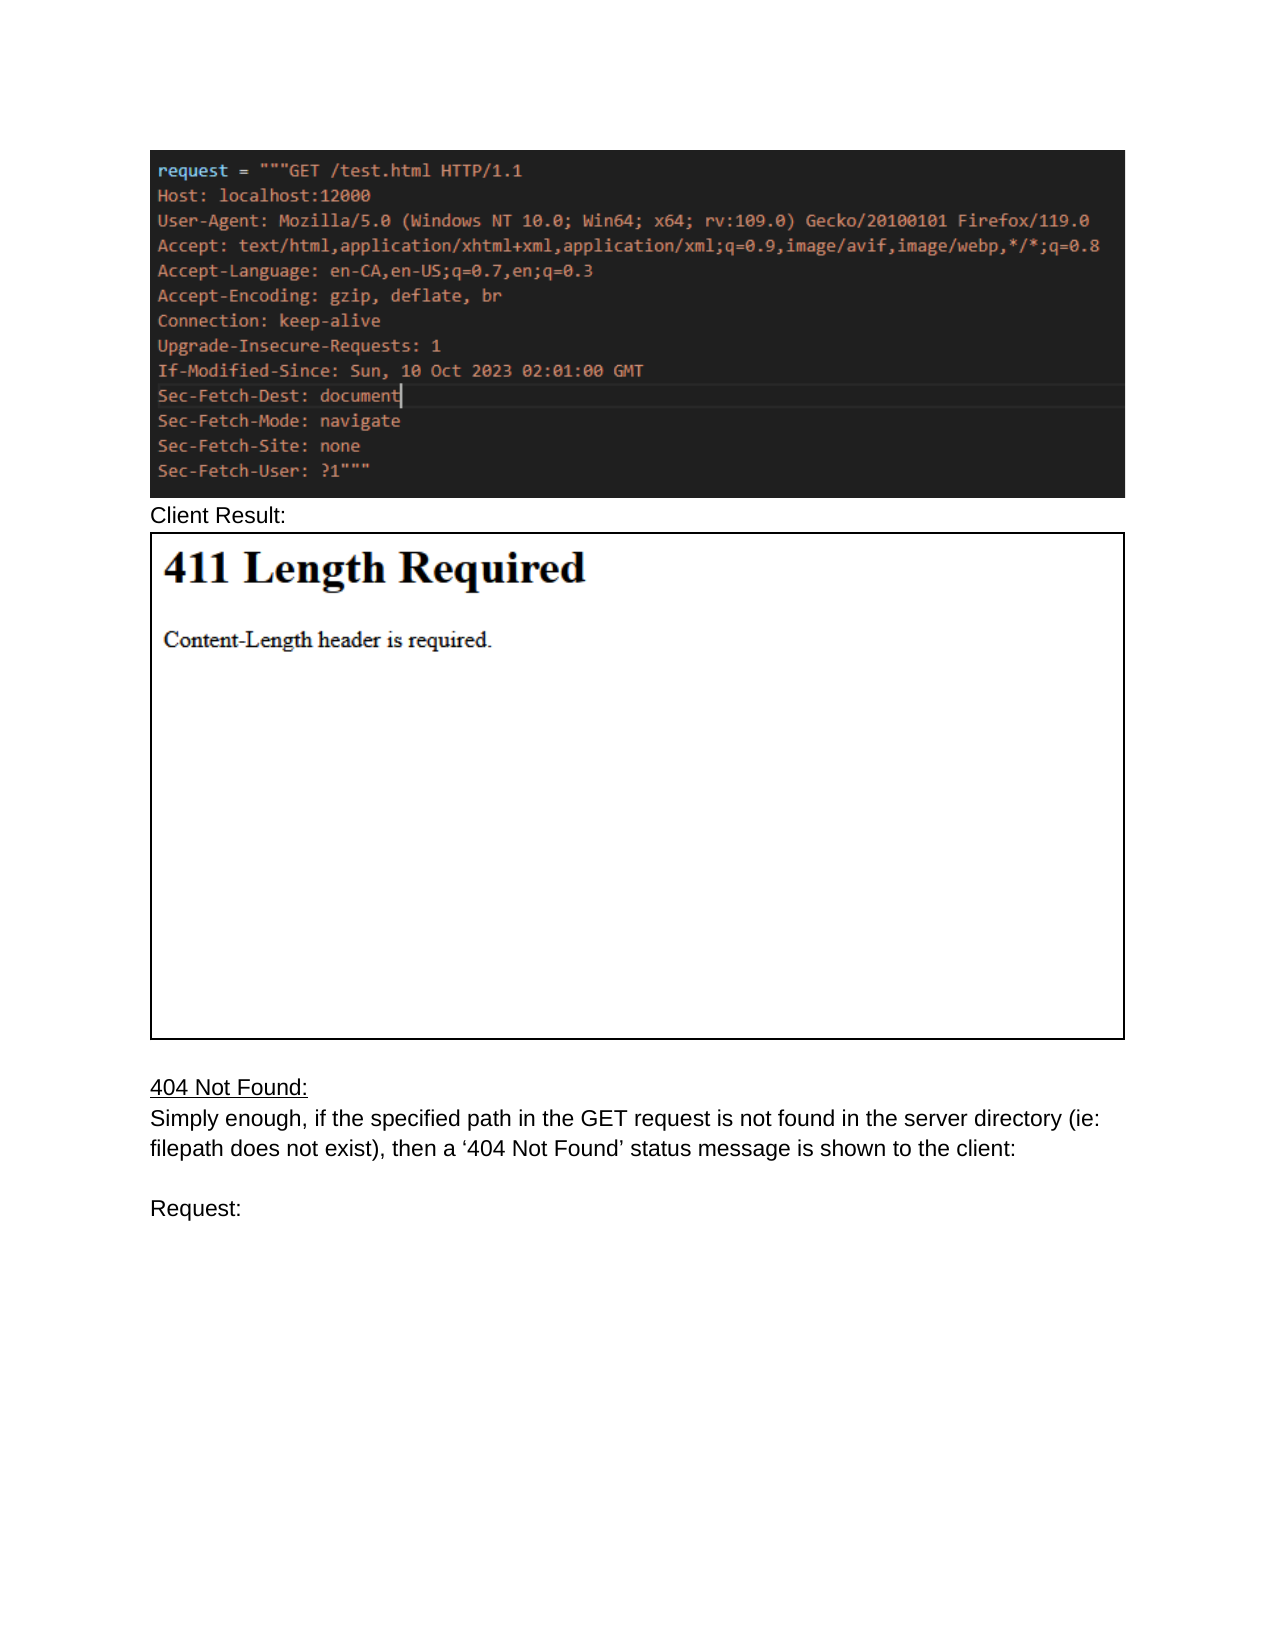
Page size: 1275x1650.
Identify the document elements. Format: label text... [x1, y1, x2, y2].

text Request: [150, 1195, 1125, 1222]
text Client Result: [150, 502, 1125, 528]
picture [150, 150, 1125, 498]
picture [152, 534, 1123, 1038]
text 404 Not Found: [150, 1074, 1125, 1101]
text Simply enough, if the specified path in the GET request is not found in the server directory (ie: filepath does not exist), then a ‘404 Not Found’ status message is shown to the client: [150, 1104, 1125, 1161]
